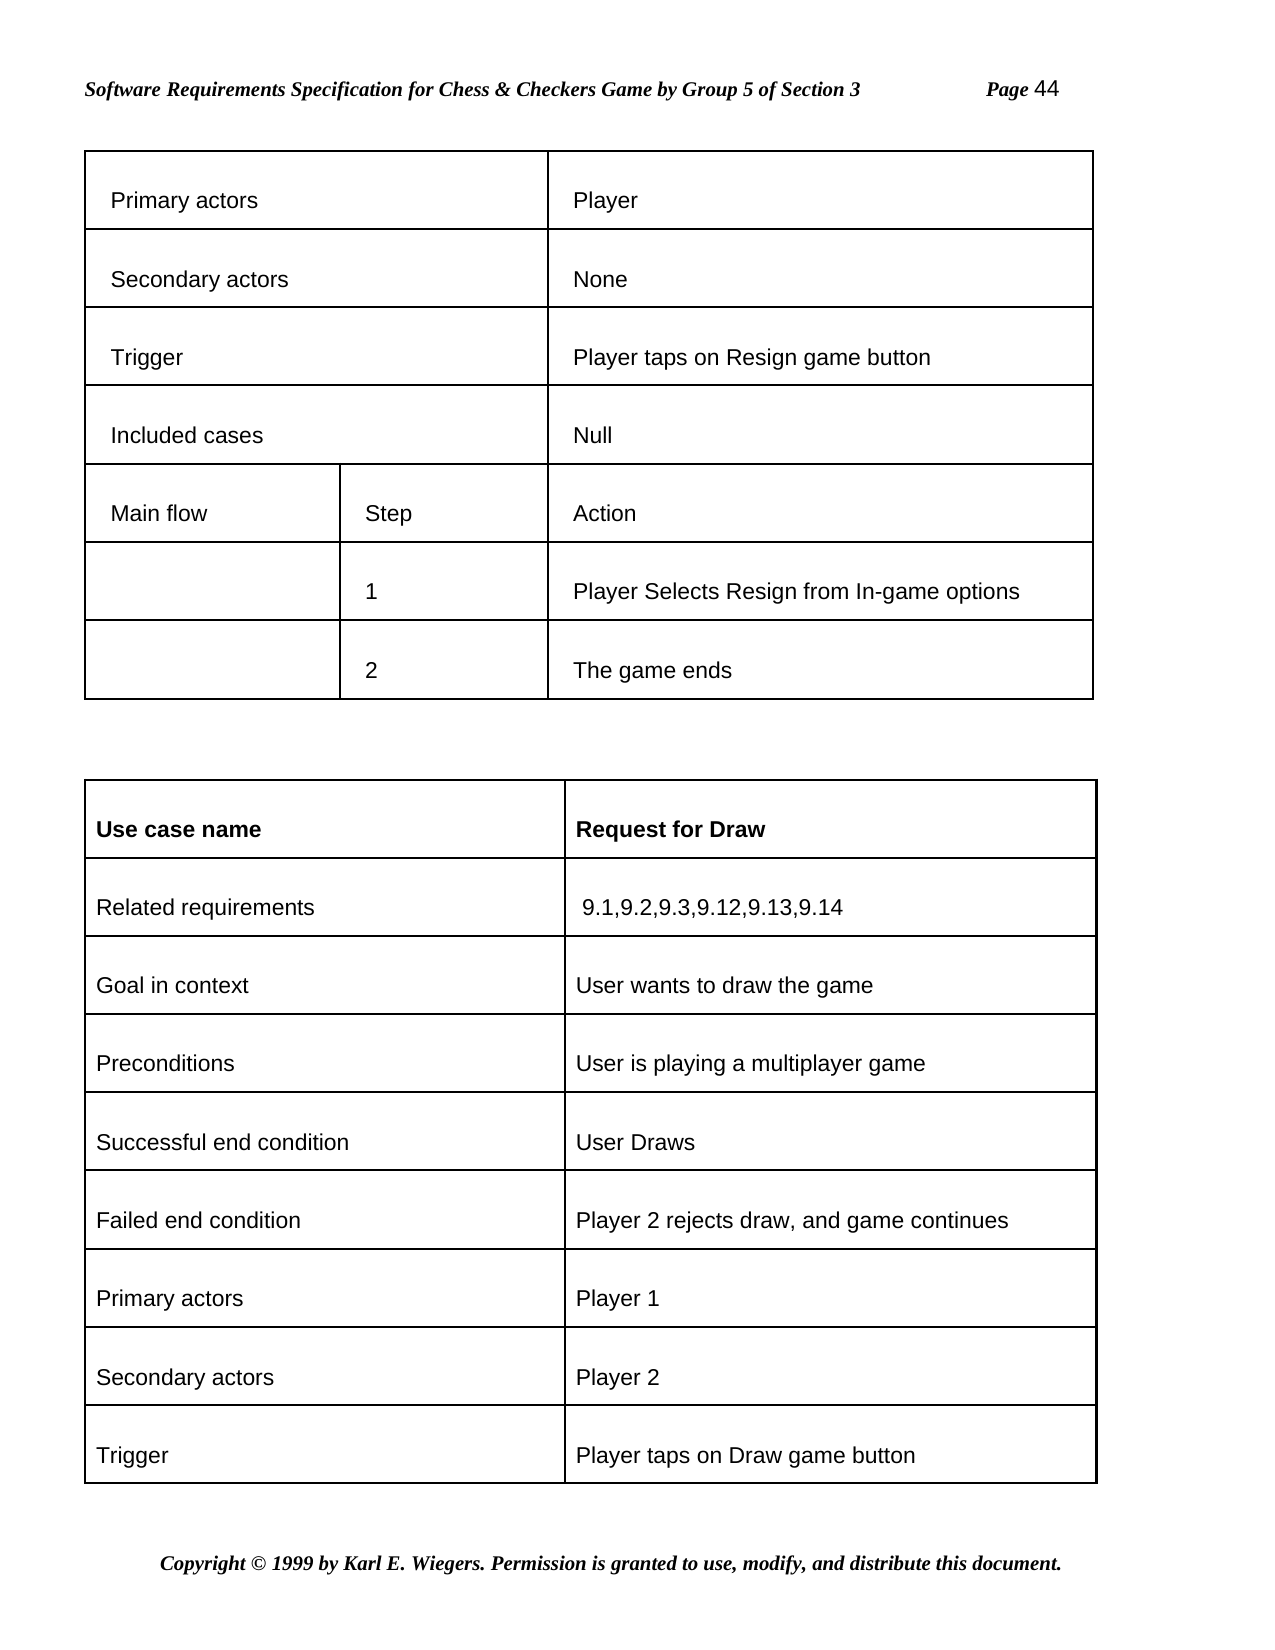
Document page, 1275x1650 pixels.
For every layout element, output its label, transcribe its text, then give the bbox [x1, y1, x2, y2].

table_cell Successful end condition [86, 1093, 564, 1169]
table_cell 9.1,9.2,9.3,9.12,9.13,9.14 [566, 859, 1095, 935]
table_cell Included cases [86, 386, 547, 462]
table_cell Secondary actors [86, 1328, 564, 1404]
table_cell Trigger [86, 1406, 564, 1482]
table_cell Action [549, 465, 1092, 541]
table_cell [86, 621, 339, 697]
table_cell Player 2 [566, 1328, 1095, 1404]
table_cell Player [549, 152, 1092, 228]
table_cell Step [341, 465, 547, 541]
table_cell User Draws [566, 1093, 1095, 1169]
table_cell None [549, 230, 1092, 306]
table_cell Null [549, 386, 1092, 462]
table_cell Player taps on Draw game button [566, 1406, 1095, 1482]
table_cell The game ends [549, 621, 1092, 697]
table_cell 2 [341, 621, 547, 697]
table_cell Related requirements [86, 859, 564, 935]
table_cell [86, 543, 339, 619]
table_cell Failed end condition [86, 1171, 564, 1248]
table_cell Player taps on Resign game button [549, 308, 1092, 384]
table_cell Primary actors [86, 1250, 564, 1326]
table_cell Primary actors [86, 152, 547, 228]
table_cell Main flow [86, 465, 339, 541]
table_cell User is playing a multiplayer game [566, 1015, 1095, 1091]
table_cell Preconditions [86, 1015, 564, 1091]
table_cell Player 1 [566, 1250, 1095, 1326]
table_header Use case name [86, 781, 564, 857]
table_cell Player Selects Resign from In-game options [549, 543, 1092, 619]
table_cell User wants to draw the game [566, 937, 1095, 1013]
table_cell Player 2 rejects draw, and game continues [566, 1171, 1095, 1248]
table_cell 1 [341, 543, 547, 619]
table_cell Goal in context [86, 937, 564, 1013]
table_cell Trigger [86, 308, 547, 384]
table_header Request for Draw [566, 781, 1095, 857]
table_cell Secondary actors [86, 230, 547, 306]
